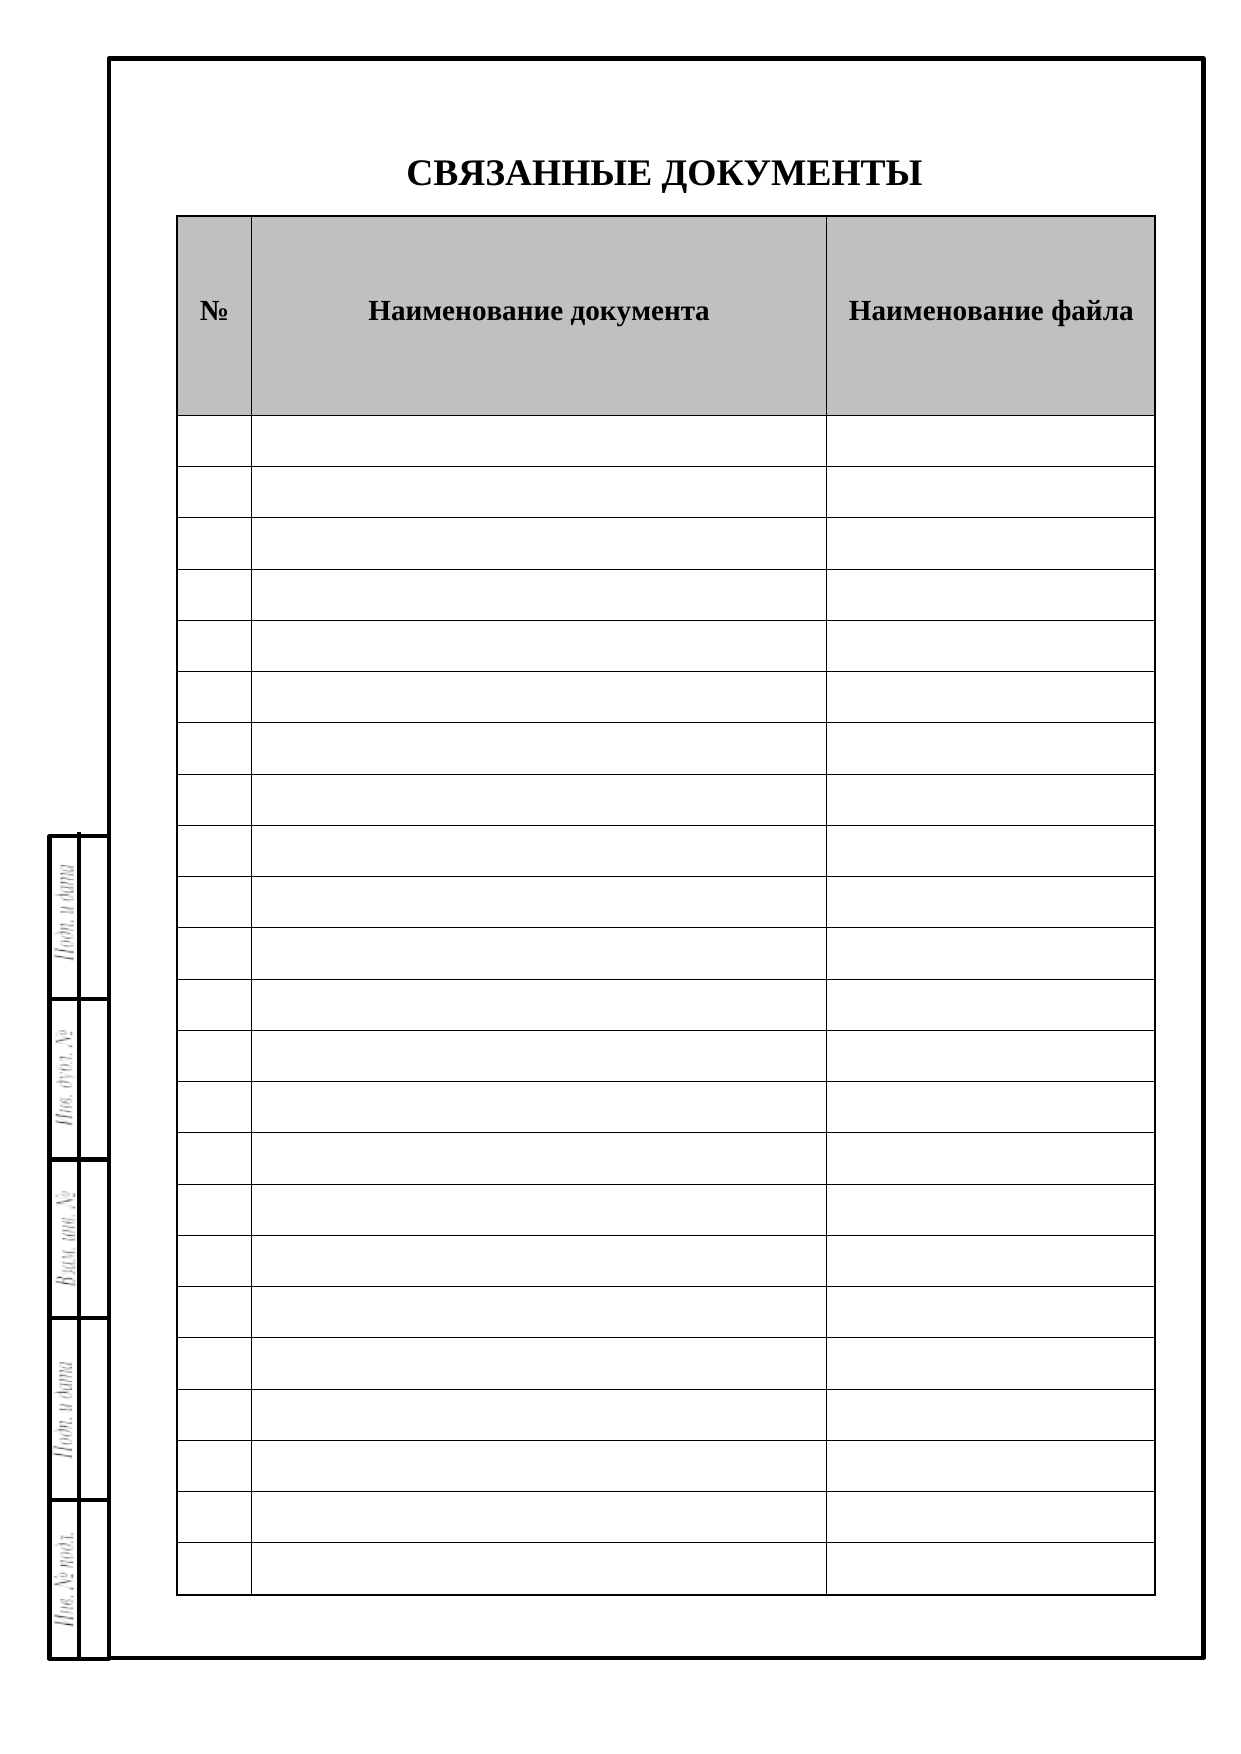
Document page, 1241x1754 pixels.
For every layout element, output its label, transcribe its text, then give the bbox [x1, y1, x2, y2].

table_cell [178, 467, 251, 517]
table_cell [827, 467, 1154, 517]
table_cell [827, 980, 1154, 1030]
table_cell [827, 621, 1154, 671]
table_cell [178, 416, 251, 466]
table_cell [178, 518, 251, 568]
table_cell [252, 1338, 826, 1388]
table_cell [178, 1082, 251, 1132]
table_cell [252, 775, 826, 825]
table_cell [252, 980, 826, 1030]
table_cell [827, 775, 1154, 825]
table_cell [252, 877, 826, 927]
table_cell [178, 1031, 251, 1081]
table_cell [827, 1185, 1154, 1235]
table_cell [178, 1133, 251, 1183]
table_cell [178, 1441, 251, 1491]
table_cell [252, 1492, 826, 1542]
table_cell [178, 826, 251, 876]
table_cell [827, 672, 1154, 722]
table_cell [252, 723, 826, 773]
table_cell [252, 1185, 826, 1235]
table_cell [827, 928, 1154, 978]
table_cell [827, 826, 1154, 876]
table_cell [827, 1390, 1154, 1440]
table_cell [252, 1543, 826, 1593]
table_cell [252, 1133, 826, 1183]
table_cell [178, 980, 251, 1030]
table_cell [827, 1543, 1154, 1593]
table_cell [178, 877, 251, 927]
table_cell [178, 1543, 251, 1593]
table_cell [827, 1133, 1154, 1183]
table_cell [827, 1287, 1154, 1337]
table_cell [178, 1390, 251, 1440]
table_cell [827, 570, 1154, 620]
table_cell [252, 1287, 826, 1337]
table_cell [252, 928, 826, 978]
table_cell [827, 416, 1154, 466]
table_cell [178, 621, 251, 671]
table_cell [178, 570, 251, 620]
table_cell [827, 1082, 1154, 1132]
table_cell [827, 518, 1154, 568]
table_cell [252, 1390, 826, 1440]
table_cell [252, 416, 826, 466]
table_cell [827, 1492, 1154, 1542]
table_cell [827, 1441, 1154, 1491]
table_header Наименование документа [252, 217, 826, 415]
table_cell [252, 1031, 826, 1081]
table_cell [178, 1492, 251, 1542]
table_cell [252, 570, 826, 620]
table_cell [252, 672, 826, 722]
table_cell [252, 826, 826, 876]
table_cell [252, 621, 826, 671]
table_cell [827, 1338, 1154, 1388]
text СВЯЗАННЫЕ ДОКУМЕНТЫ [177, 150, 1152, 193]
table_cell [178, 1287, 251, 1337]
table_cell [252, 1236, 826, 1286]
table_cell [827, 1031, 1154, 1081]
table_cell [178, 723, 251, 773]
table_cell [178, 1185, 251, 1235]
table_cell [178, 928, 251, 978]
table_cell [178, 775, 251, 825]
table_header Наименование файла [827, 217, 1154, 415]
table_cell [252, 1441, 826, 1491]
table_cell [827, 877, 1154, 927]
table_cell [252, 467, 826, 517]
table_cell [178, 1338, 251, 1388]
table_cell [178, 672, 251, 722]
table_cell [178, 1236, 251, 1286]
table_cell [252, 518, 826, 568]
table_cell [252, 1082, 826, 1132]
table_header № [178, 217, 251, 415]
table_cell [827, 1236, 1154, 1286]
table_cell [827, 723, 1154, 773]
